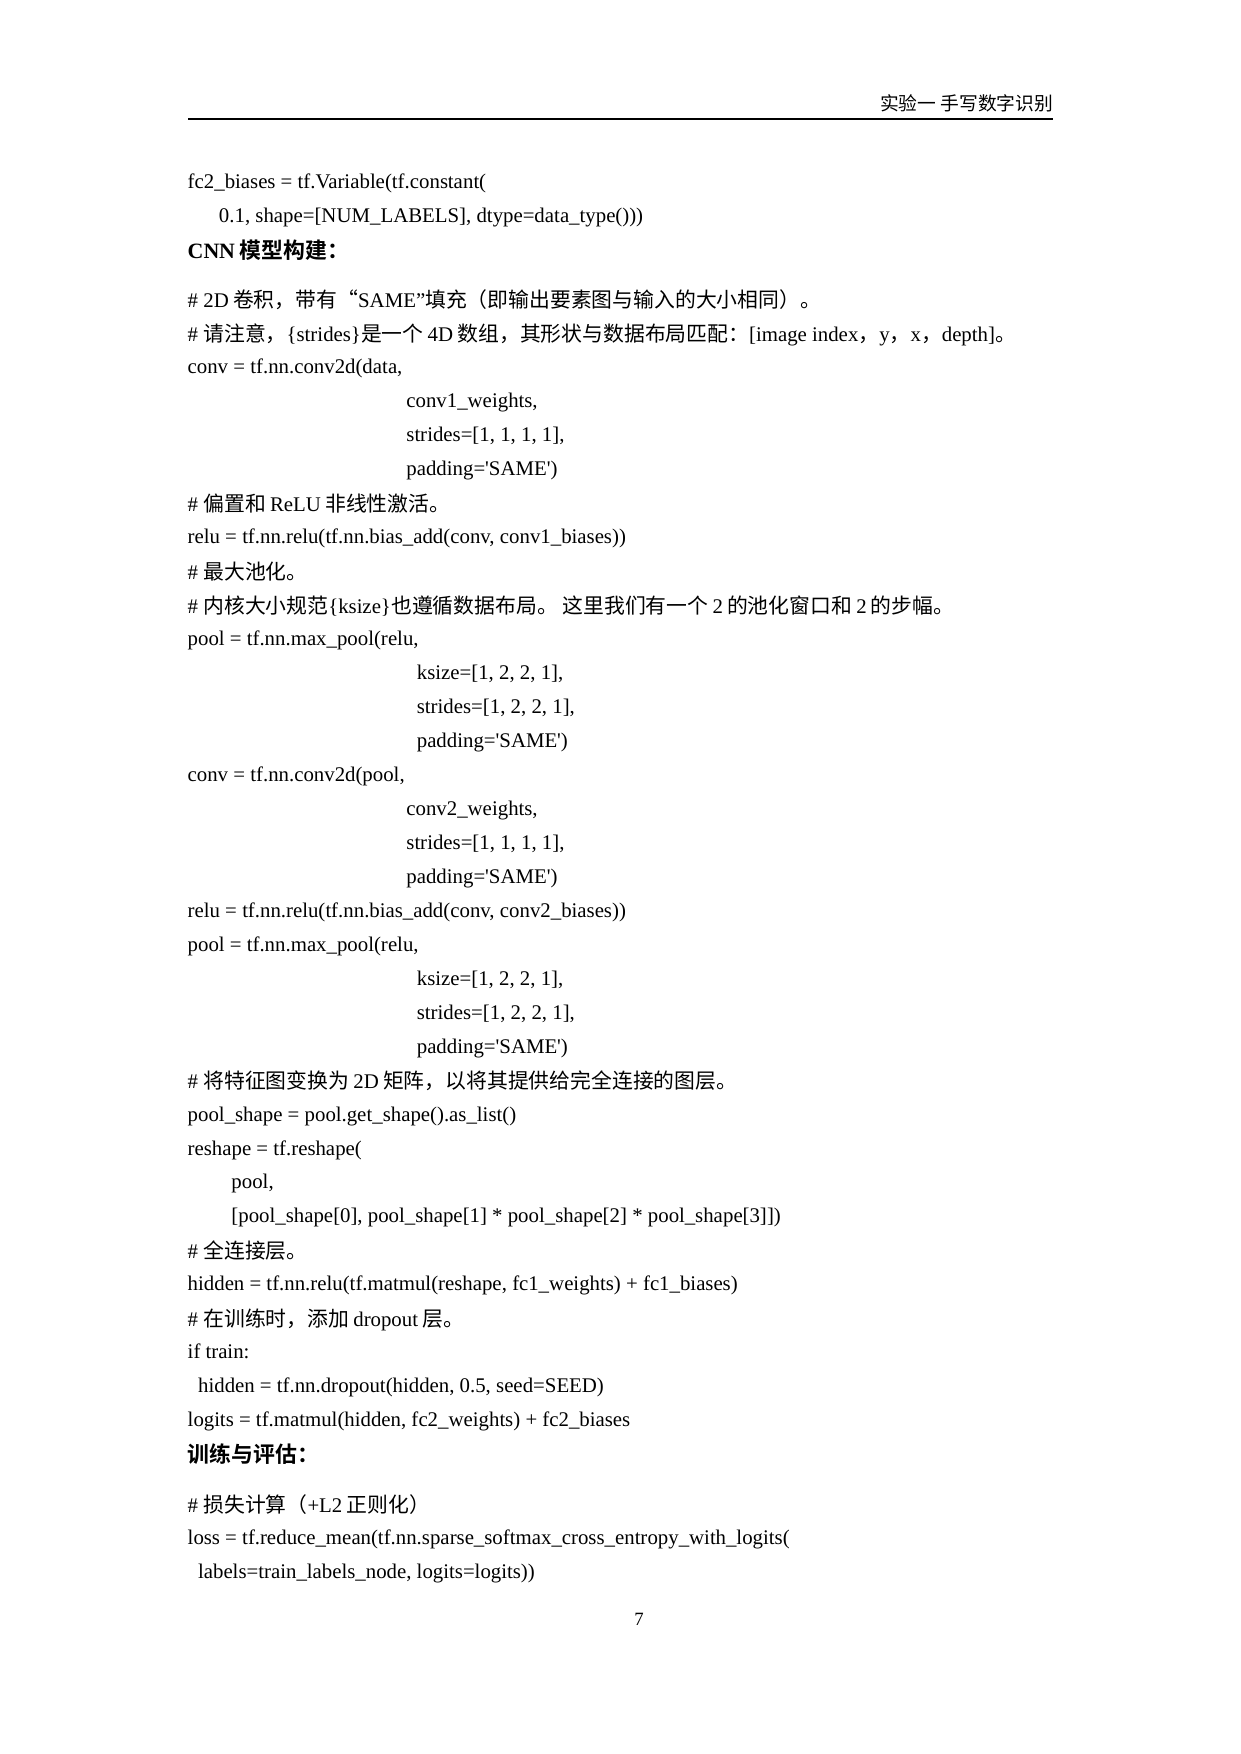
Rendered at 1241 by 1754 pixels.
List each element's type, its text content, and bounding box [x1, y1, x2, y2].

text ksize=[1, 2, 2, 1], [187, 961, 1053, 995]
text strides=[1, 1, 1, 1], [187, 417, 1053, 451]
text # 最大池化。 [187, 553, 1053, 587]
text pool = tf.nn.max_pool(relu, [187, 927, 1053, 961]
text ksize=[1, 2, 2, 1], [187, 655, 1053, 689]
text hidden = tf.nn.relu(tf.matmul(reshape, fc1_weights) + fc1_biases) [187, 1266, 1053, 1300]
text hidden = tf.nn.dropout(hidden, 0.5, seed=SEED) [187, 1368, 1053, 1402]
text relu = tf.nn.relu(tf.nn.bias_add(conv, conv1_biases)) [187, 519, 1053, 553]
text padding='SAME') [187, 859, 1053, 893]
text if train: [187, 1334, 1053, 1368]
text # 内核大小规范{ksize}也遵循数据布局。 这里我们有一个2的池化窗口和2的步幅。 [187, 587, 1053, 621]
text pool = tf.nn.max_pool(relu, [187, 621, 1053, 655]
text conv = tf.nn.conv2d(data, [187, 349, 1053, 383]
text # 损失计算（+L2正则化） [187, 1486, 1053, 1520]
text fc2_biases = tf.Variable(tf.constant( [187, 164, 1053, 198]
text 训练与评估： [187, 1436, 1053, 1470]
text conv2_weights, [187, 791, 1053, 825]
text strides=[1, 1, 1, 1], [187, 825, 1053, 859]
text relu = tf.nn.relu(tf.nn.bias_add(conv, conv2_biases)) [187, 893, 1053, 927]
text padding='SAME') [187, 1029, 1053, 1063]
text # 全连接层。 [187, 1232, 1053, 1266]
text 0.1, shape=[NUM_LABELS], dtype=data_type())) [187, 198, 1053, 232]
text strides=[1, 2, 2, 1], [187, 689, 1053, 723]
text conv1_weights, [187, 383, 1053, 417]
text logits = tf.matmul(hidden, fc2_weights) + fc2_biases [187, 1402, 1053, 1436]
text pool, [187, 1164, 1053, 1198]
text padding='SAME') [187, 723, 1053, 757]
text # 偏置和ReLU非线性激活。 [187, 485, 1053, 519]
text # 请注意，{strides}是一个4D数组，其形状与数据布局匹配：[image index，y，x，depth]。 [187, 316, 1053, 349]
text loss = tf.reduce_mean(tf.nn.sparse_softmax_cross_entropy_with_logits( [187, 1520, 1053, 1554]
text conv = tf.nn.conv2d(pool, [187, 757, 1053, 791]
text # 2D卷积，带有“SAME”填充（即输出要素图与输入的大小相同）。 [187, 282, 1053, 316]
text [pool_shape[0], pool_shape[1] * pool_shape[2] * pool_shape[3]]) [187, 1198, 1053, 1232]
text reshape = tf.reshape( [187, 1131, 1053, 1164]
text labels=train_labels_node, logits=logits)) [187, 1554, 1053, 1588]
text # 在训练时，添加dropout层。 [187, 1300, 1053, 1334]
text padding='SAME') [187, 451, 1053, 485]
text pool_shape = pool.get_shape().as_list() [187, 1097, 1053, 1131]
text CNN模型构建： [187, 232, 1053, 266]
text strides=[1, 2, 2, 1], [187, 995, 1053, 1029]
text # 将特征图变换为2D矩阵，以将其提供给完全连接的图层。 [187, 1063, 1053, 1097]
